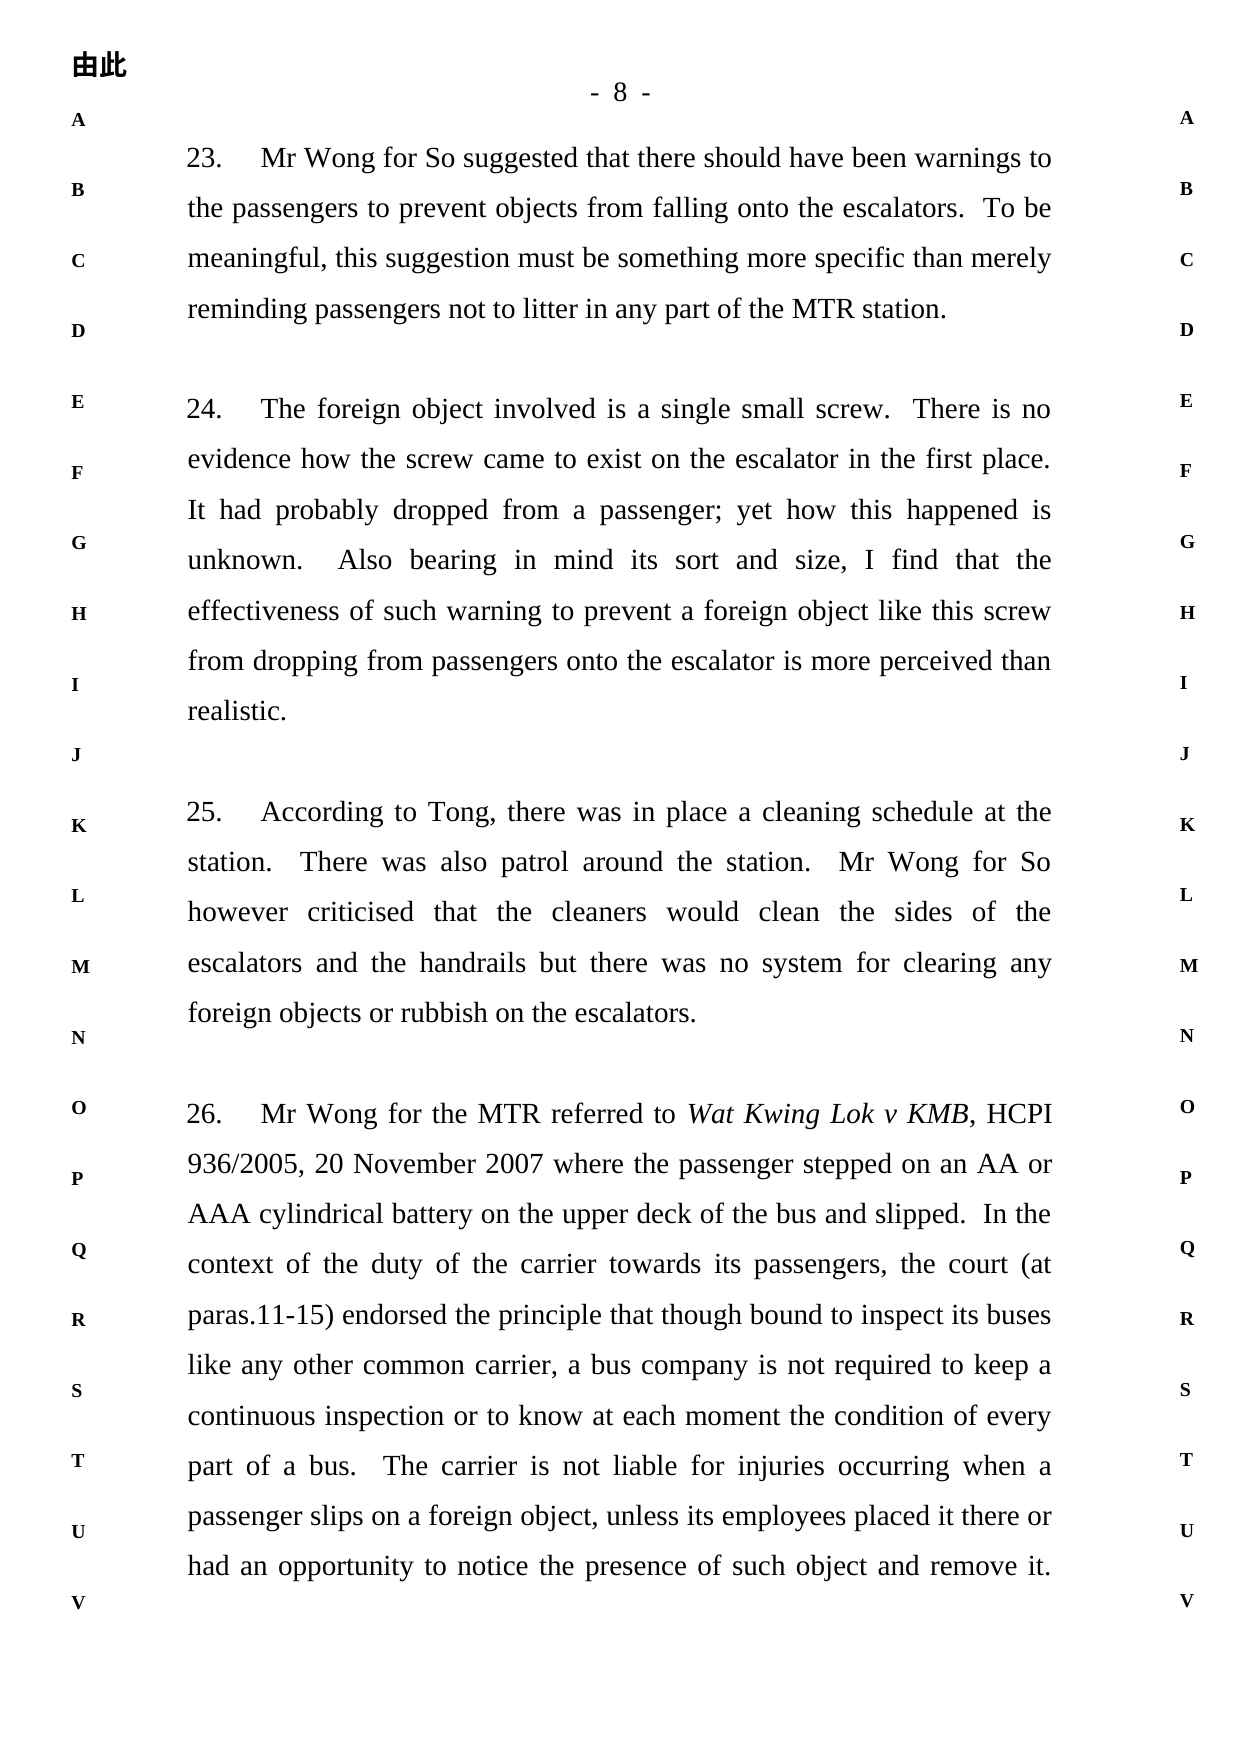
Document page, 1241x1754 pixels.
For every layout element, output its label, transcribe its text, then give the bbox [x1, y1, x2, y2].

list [186, 1096, 1053, 1582]
list According to Tong, there was in place a cleaning schedule at the station. There was also patrol around the station. Mr Wong for So however criticised that the cleaners would clean the sides of the escalators and the handrails but there was no system for clearing any foreign objects or rubbish on the escalators. [186, 794, 1053, 1029]
list The foreign object involved is a single small screw. There is no evidence how the screw came to exist on the escalator in the first place. It had probably dropped from a passenger; yet how this happened is unknown. Also bearing in mind its sort and size, I find that the effectiveness of such warning to prevent a foreign object like this screw from dropping from passengers onto the escalator is more perceived than realistic. [186, 391, 1053, 727]
list Mr Wong for So suggested that there should have been warnings to the passengers to prevent objects from falling onto the escalators. To be meaningful, this suggestion must be something more specific than merely reminding passengers not to litter in any part of the MTR station. [186, 140, 1053, 324]
